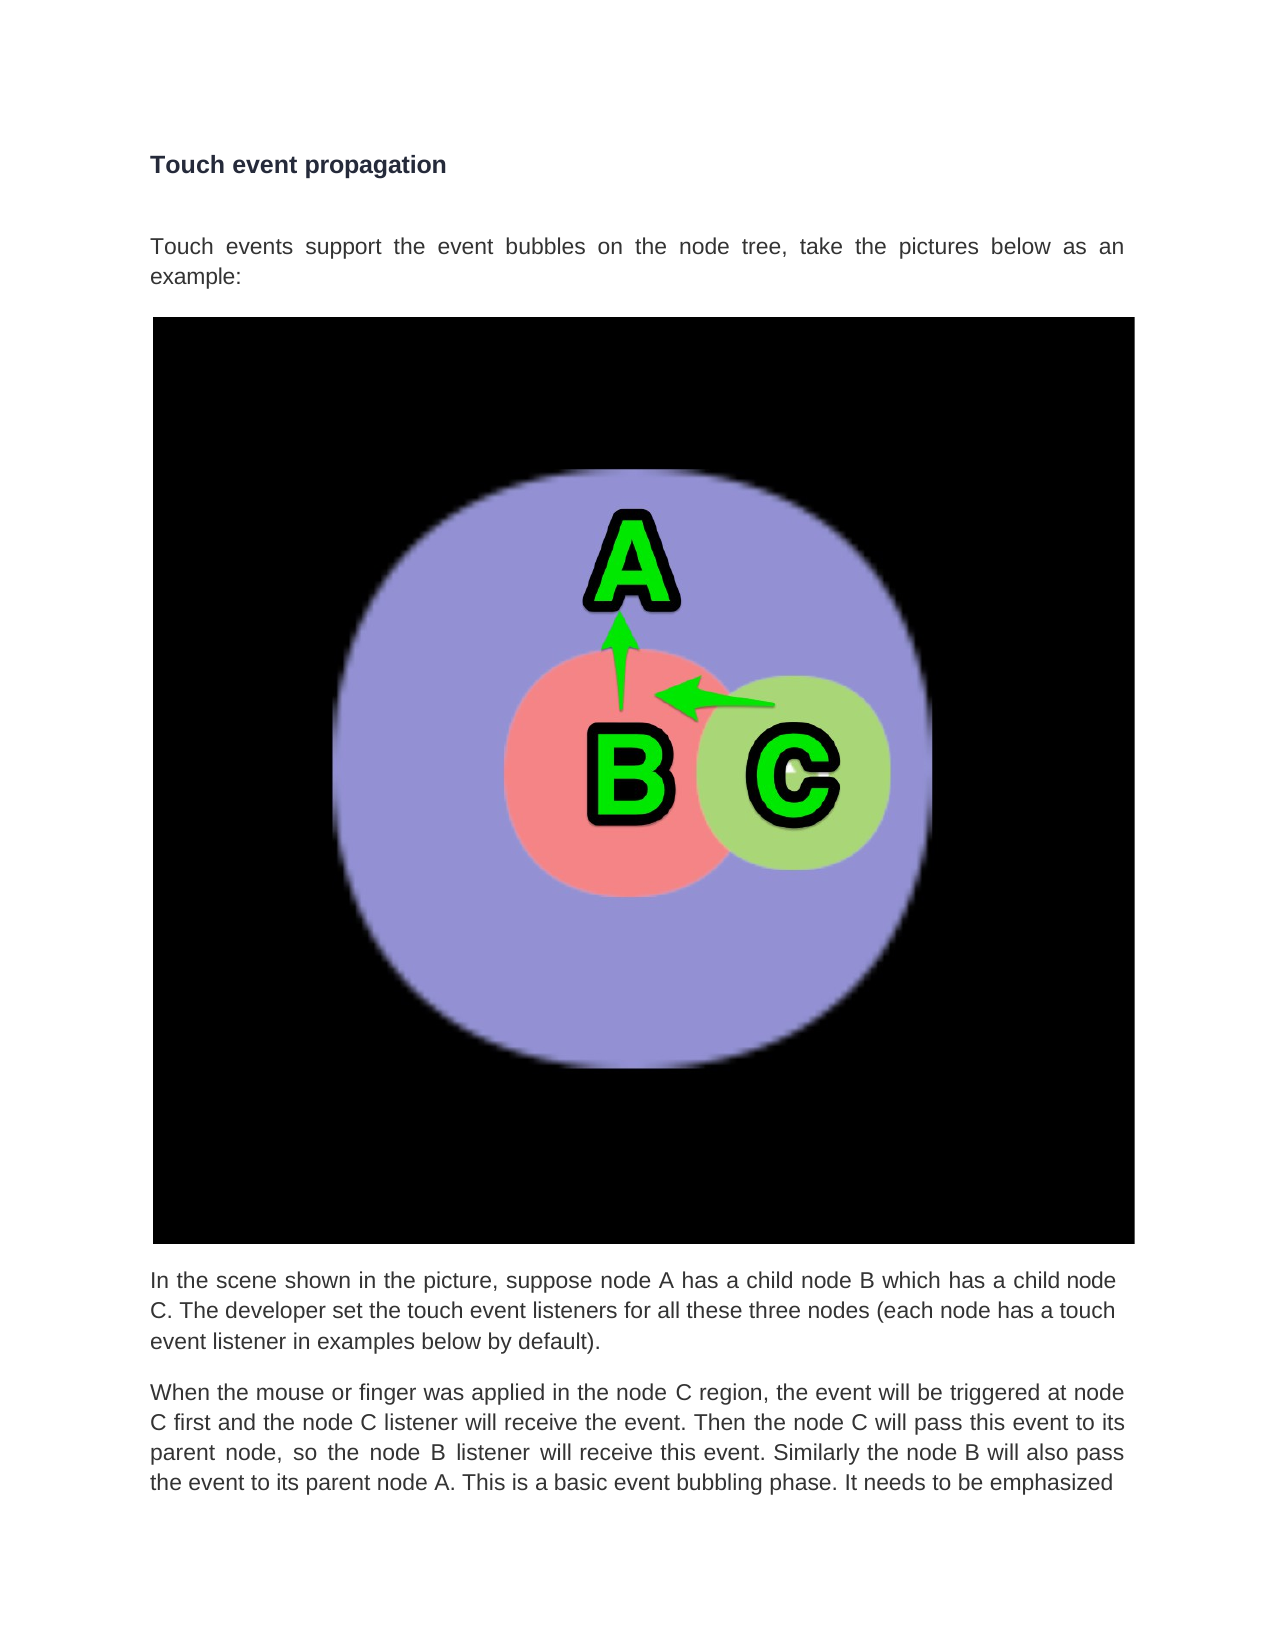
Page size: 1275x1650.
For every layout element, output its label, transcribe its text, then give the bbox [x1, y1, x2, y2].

text C. The developer set the touch event listeners for all these three nodes (each node has a touch event listener in examples below by default). [150, 1297, 1124, 1354]
text Touch event propagation [150, 150, 1275, 179]
text In the scene shown in the picture, suppose node A has a child node B which has a child node [150, 338, 1275, 1293]
text Touch events support the event bubbles on the node tree, take the pictures below as an example: [150, 233, 1125, 289]
picture [153, 317, 1135, 338]
text When the mouse or finger was applied in the node C region, the event will be triggered at node C first and the node C listener will receive the event. Then the node C will pass this event to its parent node, so the node B listener will receive this event. Similarly the node B will also pass the event to its parent node A. This is a basic event bubbling phase. It needs to be emphasized [150, 1379, 1125, 1496]
